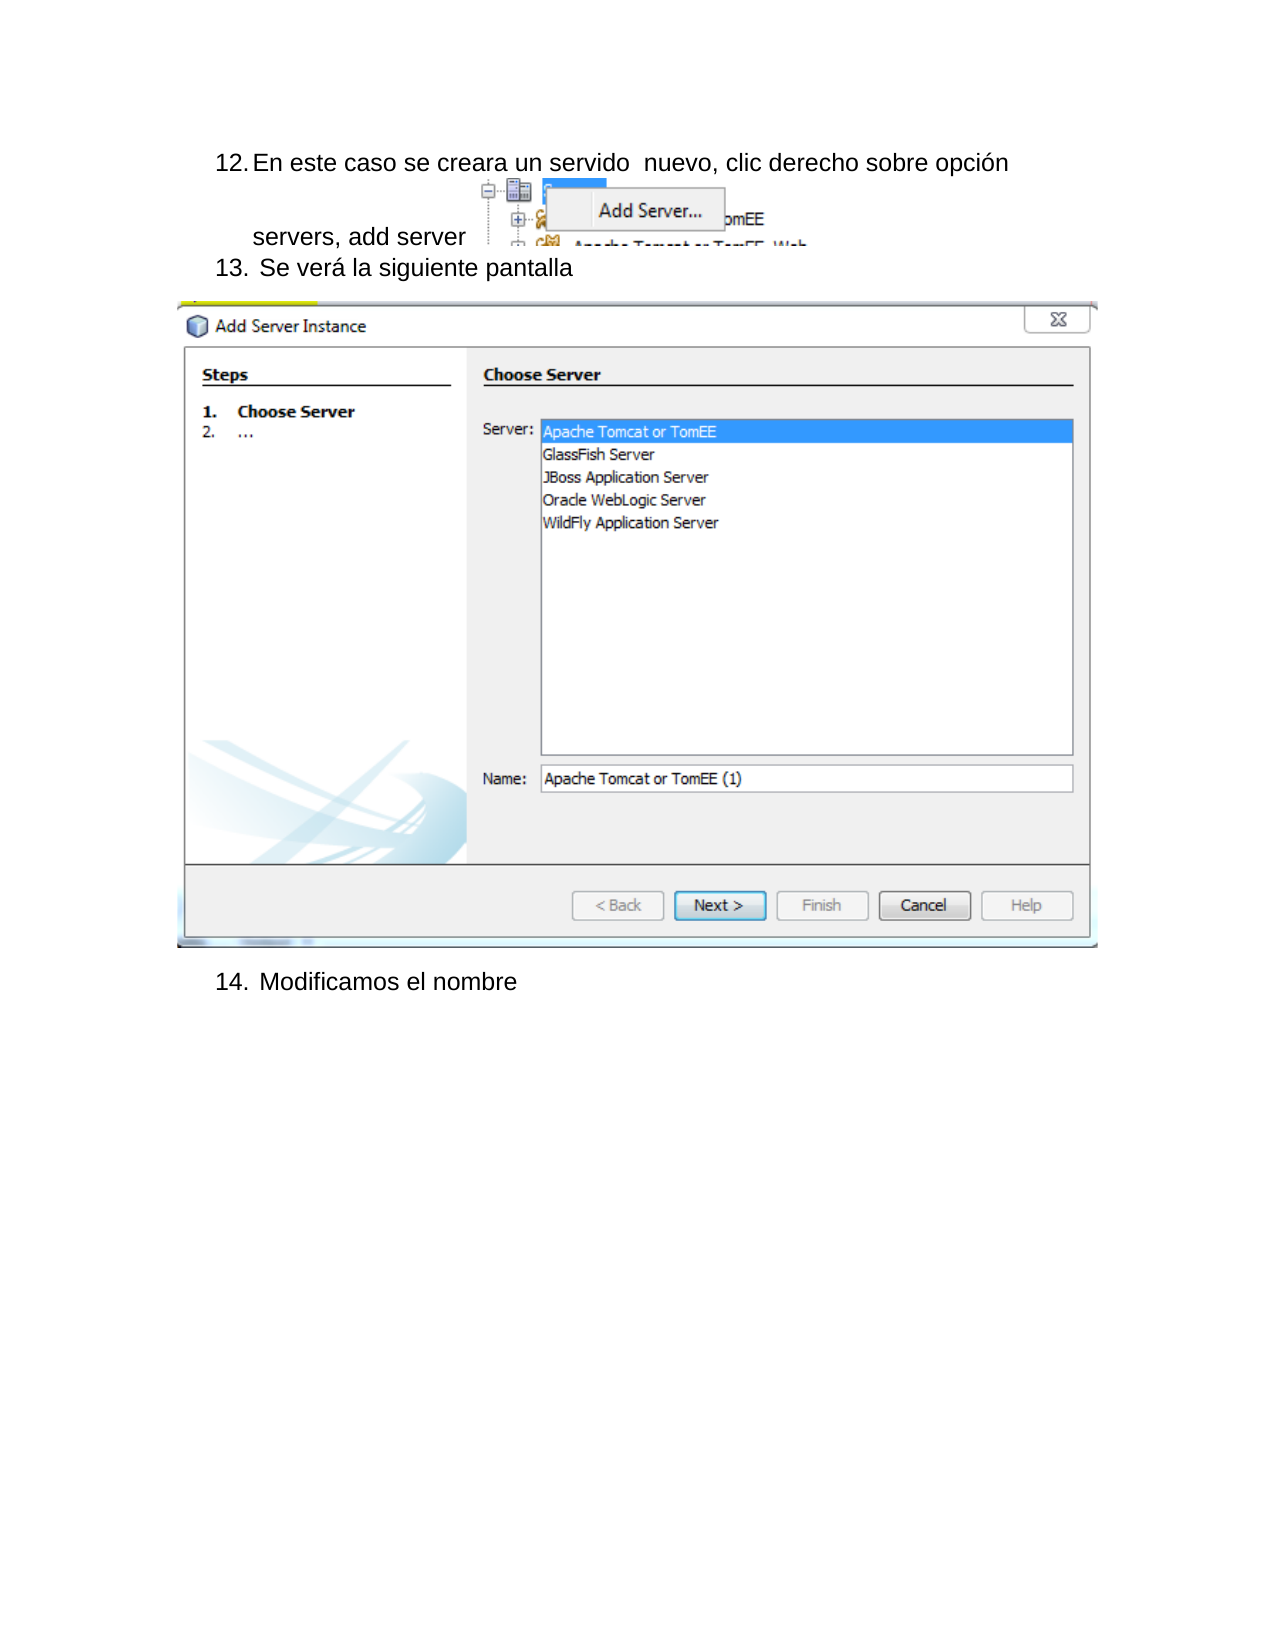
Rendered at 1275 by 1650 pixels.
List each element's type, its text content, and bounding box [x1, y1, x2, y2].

list En este caso se creara un servido nuevo, clic derecho sobre opción servers, add server [215, 148, 1098, 251]
list Modificamos el nombre [215, 966, 1098, 995]
list Se verá la siguiente pantalla [215, 253, 1098, 282]
picture [177, 301, 1098, 948]
picture [480, 178, 809, 246]
